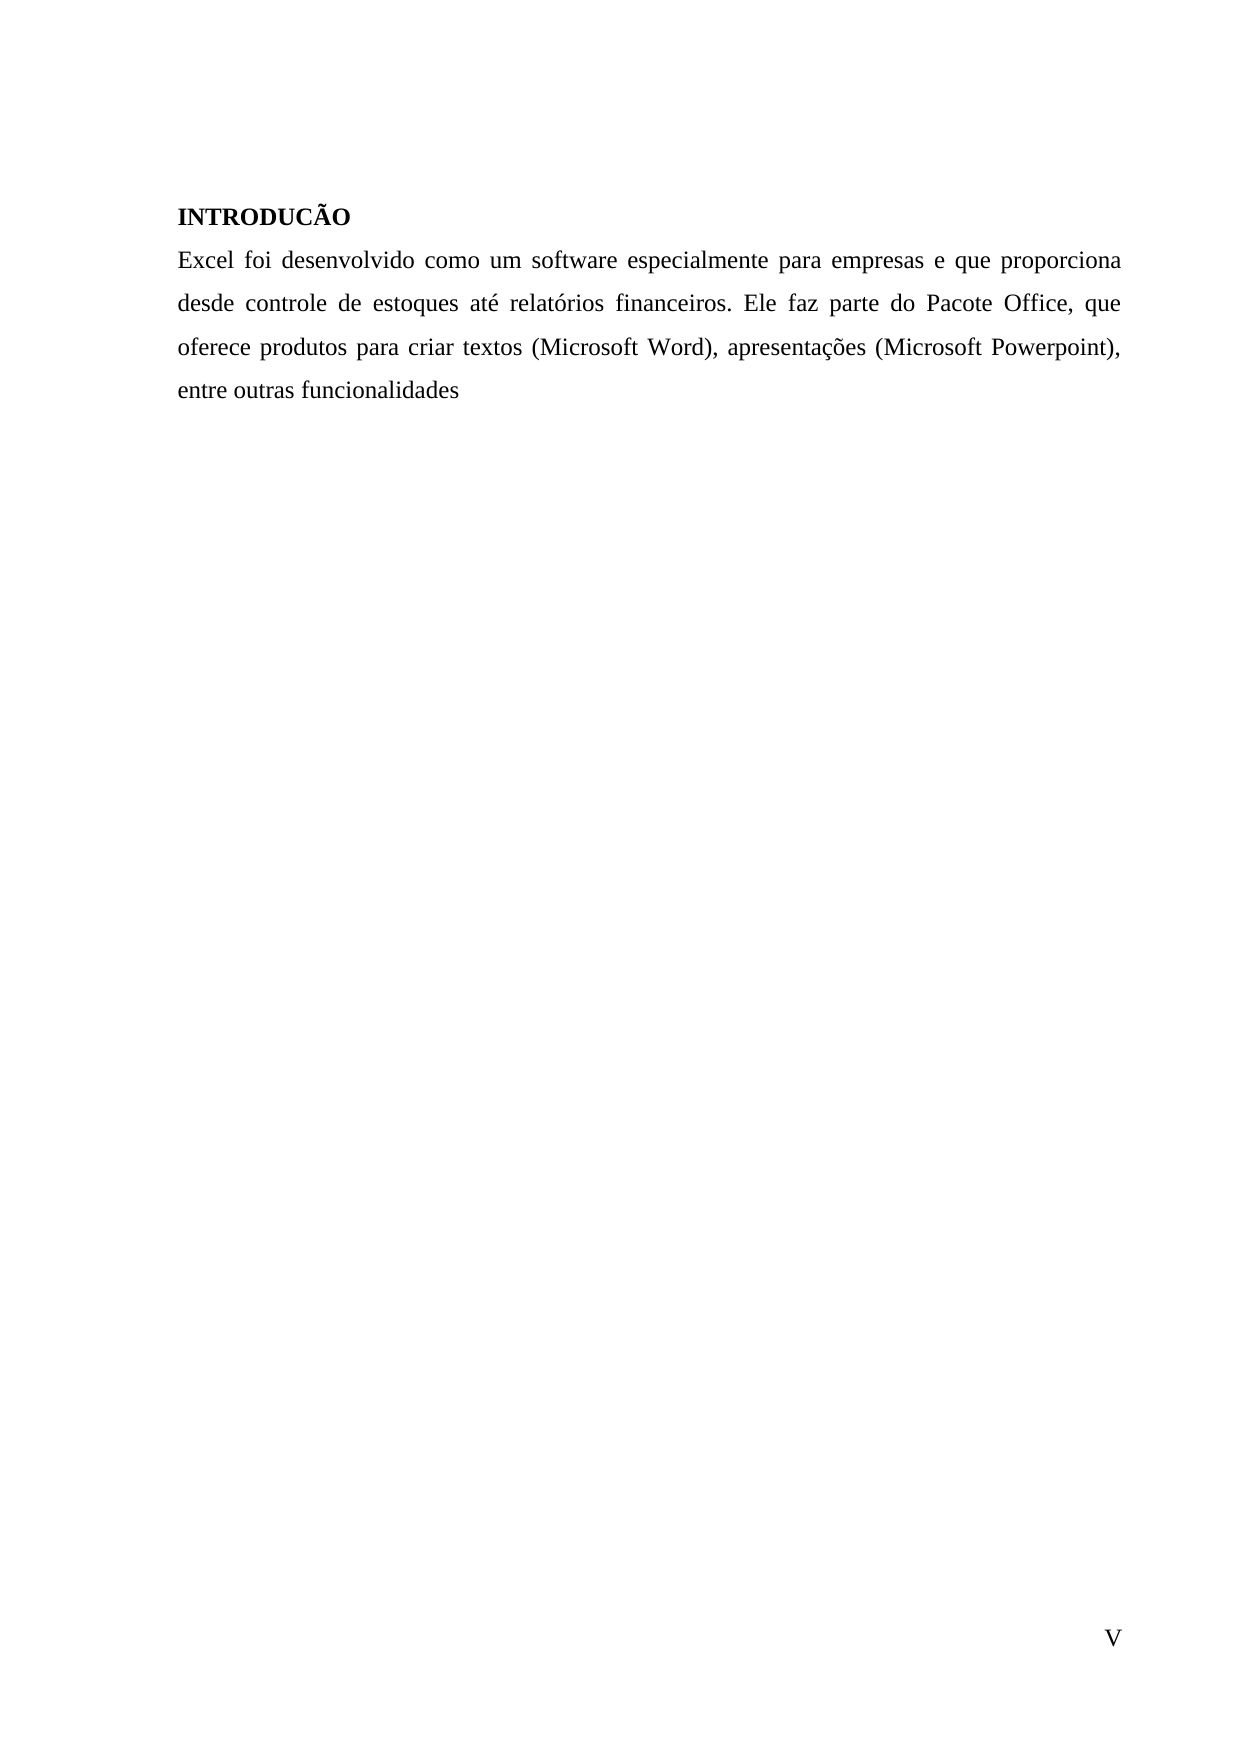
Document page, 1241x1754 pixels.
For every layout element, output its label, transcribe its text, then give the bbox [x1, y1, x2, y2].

text Excel foi desenvolvido como um software especialmente para empresas e que proporciona desde controle de estoques até relatórios financeiros. Ele faz parte do Pacote Office, que oferece produtos para criar textos (Microsoft Word), apresentações (Microsoft Powerpoint), entre outras funcionalidades [177, 245, 1122, 403]
subtitle introducão [177, 202, 1122, 231]
